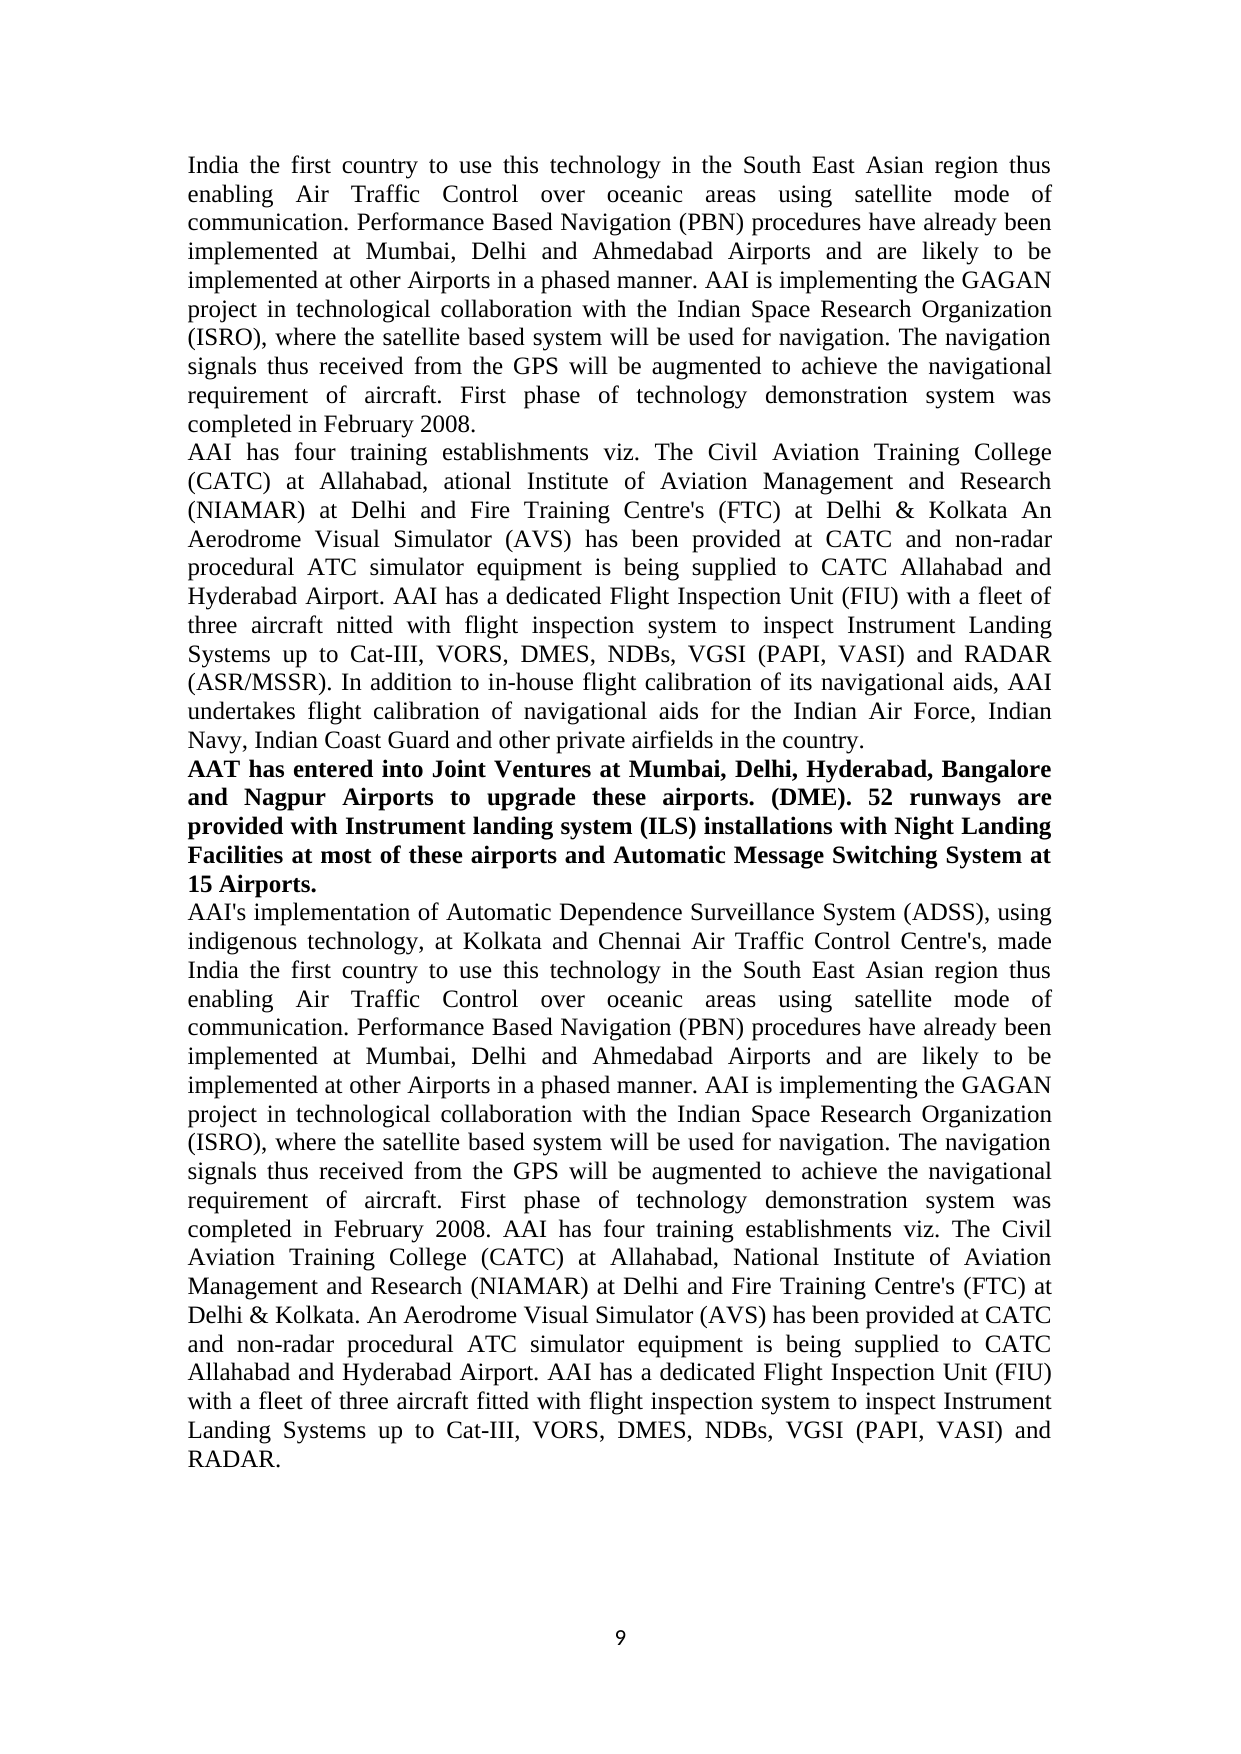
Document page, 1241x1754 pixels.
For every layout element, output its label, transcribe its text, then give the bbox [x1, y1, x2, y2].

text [187, 150, 1053, 437]
text AAI's implementation of Automatic Dependence Surveillance System (ADSS), using indigenous technology, at Kolkata and Chennai Air Traffic Control Centre's, made India the first country to use this technology in the South East Asian region thus enabling Air Traffic Control over oceanic areas using satellite mode of communication. Performance Based Navigation (PBN) procedures have already been implemented at Mumbai, Delhi and Ahmedabad Airports and are likely to be implemented at other Airports in a phased manner. AAI is implementing the GAGAN project in technological collaboration with the Indian Space Research Organization (ISRO), where the satellite based system will be used for navigation. The navigation signals thus received from the GPS will be augmented to achieve the navigational requirement of aircraft. First phase of technology demonstration system was completed in February 2008. AAI has four training establishments viz. The Civil Aviation Training College (CATC) at Allahabad, National Institute of Aviation Management and Research (NIAMAR) at Delhi and Fire Training Centre's (FTC) at Delhi & Kolkata. An Aerodrome Visual Simulator (AVS) has been provided at CATC and non-radar procedural ATC simulator equipment is being supplied to CATC Allahabad and Hyderabad Airport. AAI has a dedicated Flight Inspection Unit (FIU) with a fleet of three aircraft fitted with flight inspection system to inspect Instrument Landing Systems up to Cat-III, VORS, DMES, NDBs, VGSI (PAPI, VASI) and RADAR. [187, 897, 1053, 1472]
text AAT has entered into Joint Ventures at Mumbai, Delhi, Hyderabad, Bangalore and Nagpur Airports to upgrade these airports. (DME). 52 runways are provided with Instrument landing system (ILS) installations with Night Landing Facilities at most of these airports and Automatic Message Switching System at 15 Airports. [187, 754, 1053, 897]
text AAI has four training establishments viz. The Civil Aviation Training College (CATC) at Allahabad, ational Institute of Aviation Management and Research (NIAMAR) at Delhi and Fire Training Centre's (FTC) at Delhi & Kolkata An Aerodrome Visual Simulator (AVS) has been provided at CATC and non-radar procedural ATC simulator equipment is being supplied to CATC Allahabad and Hyderabad Airport. AAI has a dedicated Flight Inspection Unit (FIU) with a fleet of three aircraft nitted with flight inspection system to inspect Instrument Landing Systems up to Cat-III, VORS, DMES, NDBs, VGSI (PAPI, VASI) and RADAR (ASR/MSSR). In addition to in-house flight calibration of its navigational aids, AAI undertakes flight calibration of navigational aids for the Indian Air Force, Indian Navy, Indian Coast Guard and other private airfields in the country. [187, 437, 1053, 754]
